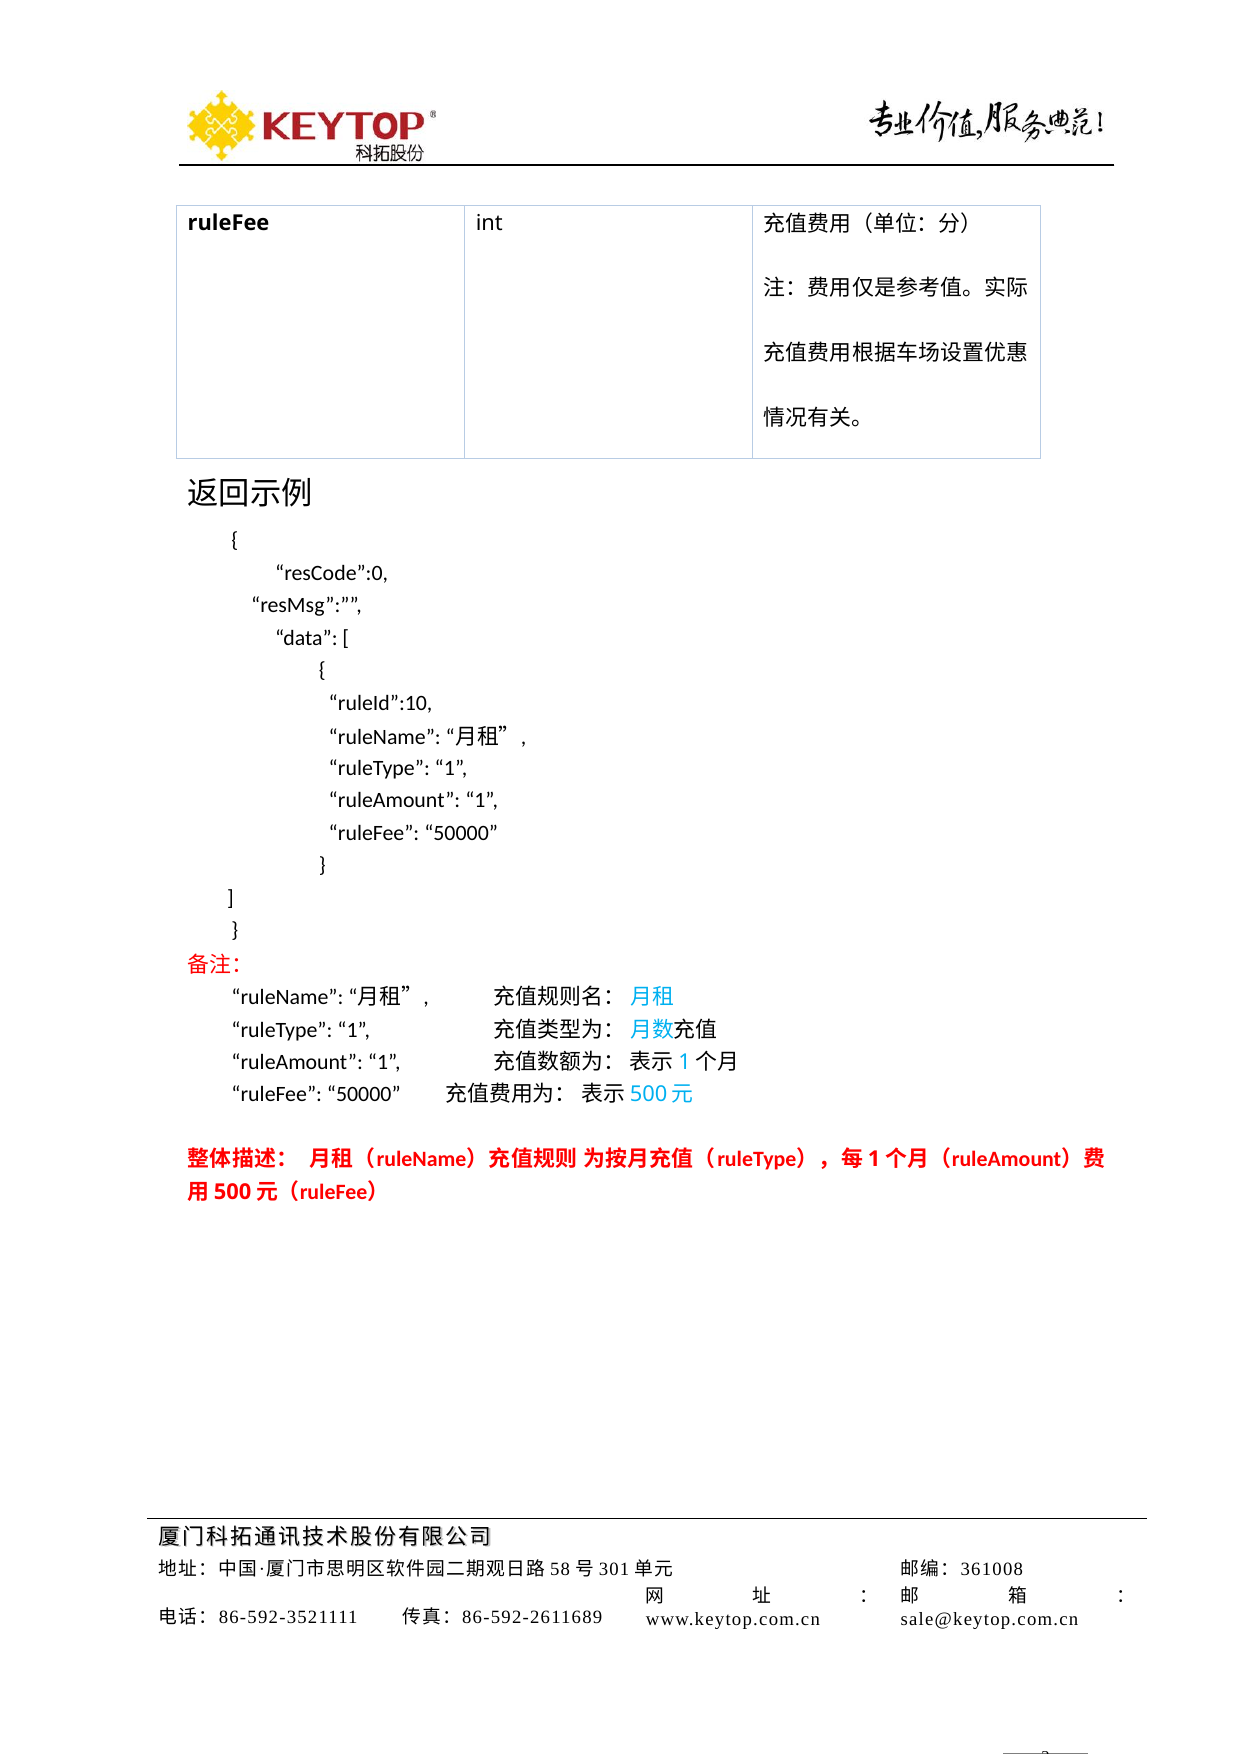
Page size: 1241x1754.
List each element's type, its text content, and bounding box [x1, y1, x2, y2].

table_cell int [465, 206, 752, 458]
text “ruleFee”: “50000” [275, 816, 1106, 849]
text “resMsg”:””, [187, 589, 1106, 621]
text 整体描述： 月租（ruleName）充值规则 为按月充值（ruleType），每1个月（ruleAmount）费用500元（ruleFee） [187, 1141, 1106, 1206]
picture [187, 90, 436, 164]
text { [275, 654, 1106, 686]
text “ruleAmount”: “1”, [275, 784, 1106, 816]
text 备注： [187, 946, 1106, 979]
text ] [187, 881, 1106, 914]
table_cell 充值费用（单位：分） 注：费用仅是参考值。实际充值费用根据车场设置优惠情况有关。 [753, 206, 1040, 458]
text “ruleAmount”: “1”, 充值数额为： 表示1个月 [187, 1044, 1106, 1076]
text “resCode”:0, [231, 556, 1106, 589]
table_cell ruleFee [177, 206, 464, 458]
text “data”: [ [231, 621, 1106, 654]
text “ruleType”: “1”, 充值类型为： 月数充值 [187, 1011, 1106, 1044]
text } [187, 914, 1106, 946]
text “ruleName”: “月租”, 充值规则名： 月租 [187, 979, 1106, 1011]
text “ruleType”: “1”, [275, 751, 1106, 784]
text “ruleFee”: “50000” 充值费用为： 表示500元 [187, 1076, 1106, 1109]
picture [864, 92, 1107, 147]
text { [187, 524, 1106, 556]
text “ruleName”: “月租”, [275, 719, 1106, 751]
text 返回示例 [187, 459, 1106, 524]
text “ruleId”:10, [275, 686, 1106, 719]
text } [275, 849, 1106, 881]
